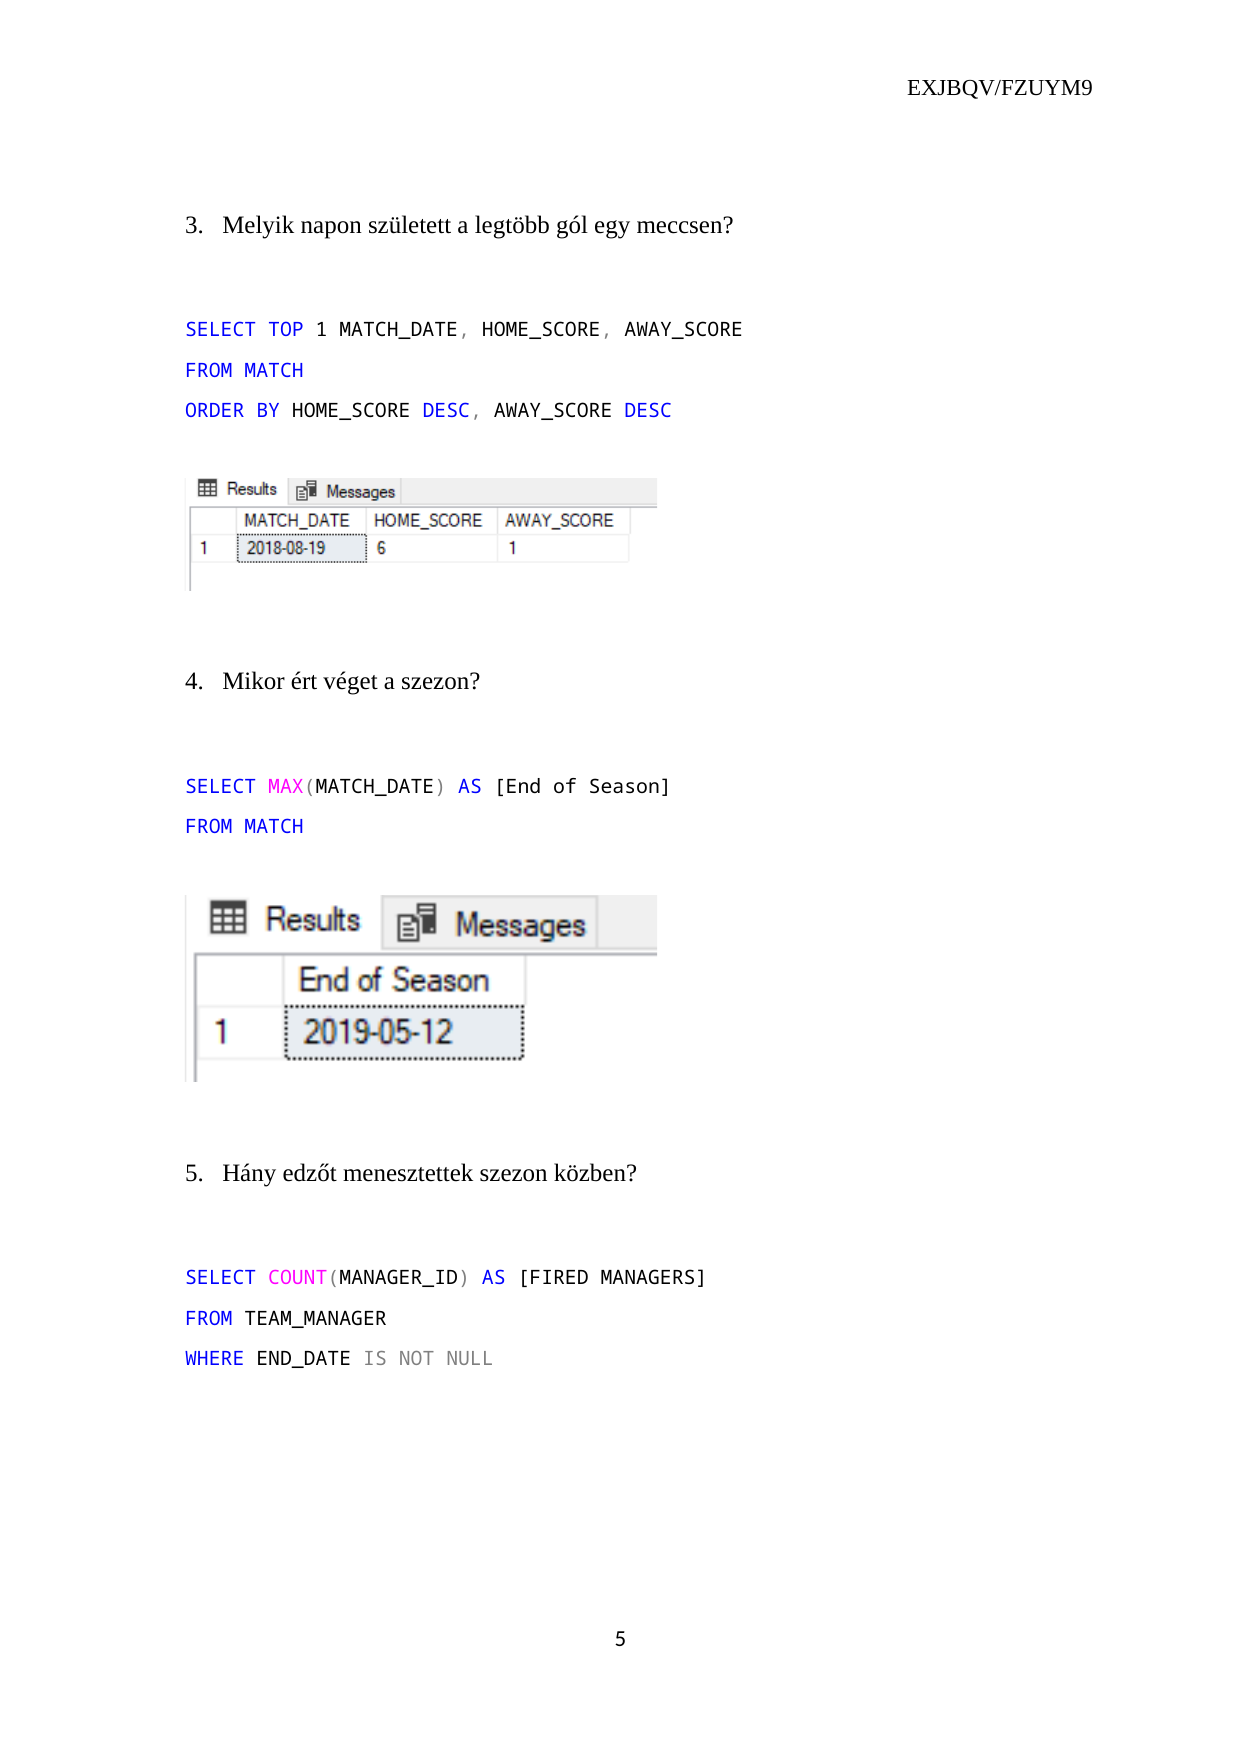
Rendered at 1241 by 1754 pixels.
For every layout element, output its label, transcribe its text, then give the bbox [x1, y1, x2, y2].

text FROM MATCH [185, 812, 1093, 839]
text WHERE END_DATE IS NOT NULL [185, 1344, 1093, 1371]
text SELECT MAX(MATCH_DATE) AS [End of Season] [185, 772, 1093, 799]
text SELECT COUNT(MANAGER_ID) AS [FIRED MANAGERS] [185, 1263, 1093, 1291]
text FROM TEAM_MANAGER [185, 1304, 1093, 1331]
text ORDER BY HOME_SCORE DESC, AWAY_SCORE DESC [185, 397, 1093, 423]
text FROM MATCH [185, 356, 1093, 383]
picture [184, 895, 658, 1082]
list Hány edzőt menesztettek szezon közben? [185, 1158, 1093, 1187]
text SELECT TOP 1 MATCH_DATE, HOME_SCORE, AWAY_SCORE [185, 316, 1093, 343]
list Mikor ért véget a szezon? [185, 666, 1093, 695]
picture [184, 478, 658, 591]
list Melyik napon született a legtöbb gól egy meccsen? [185, 210, 1093, 239]
